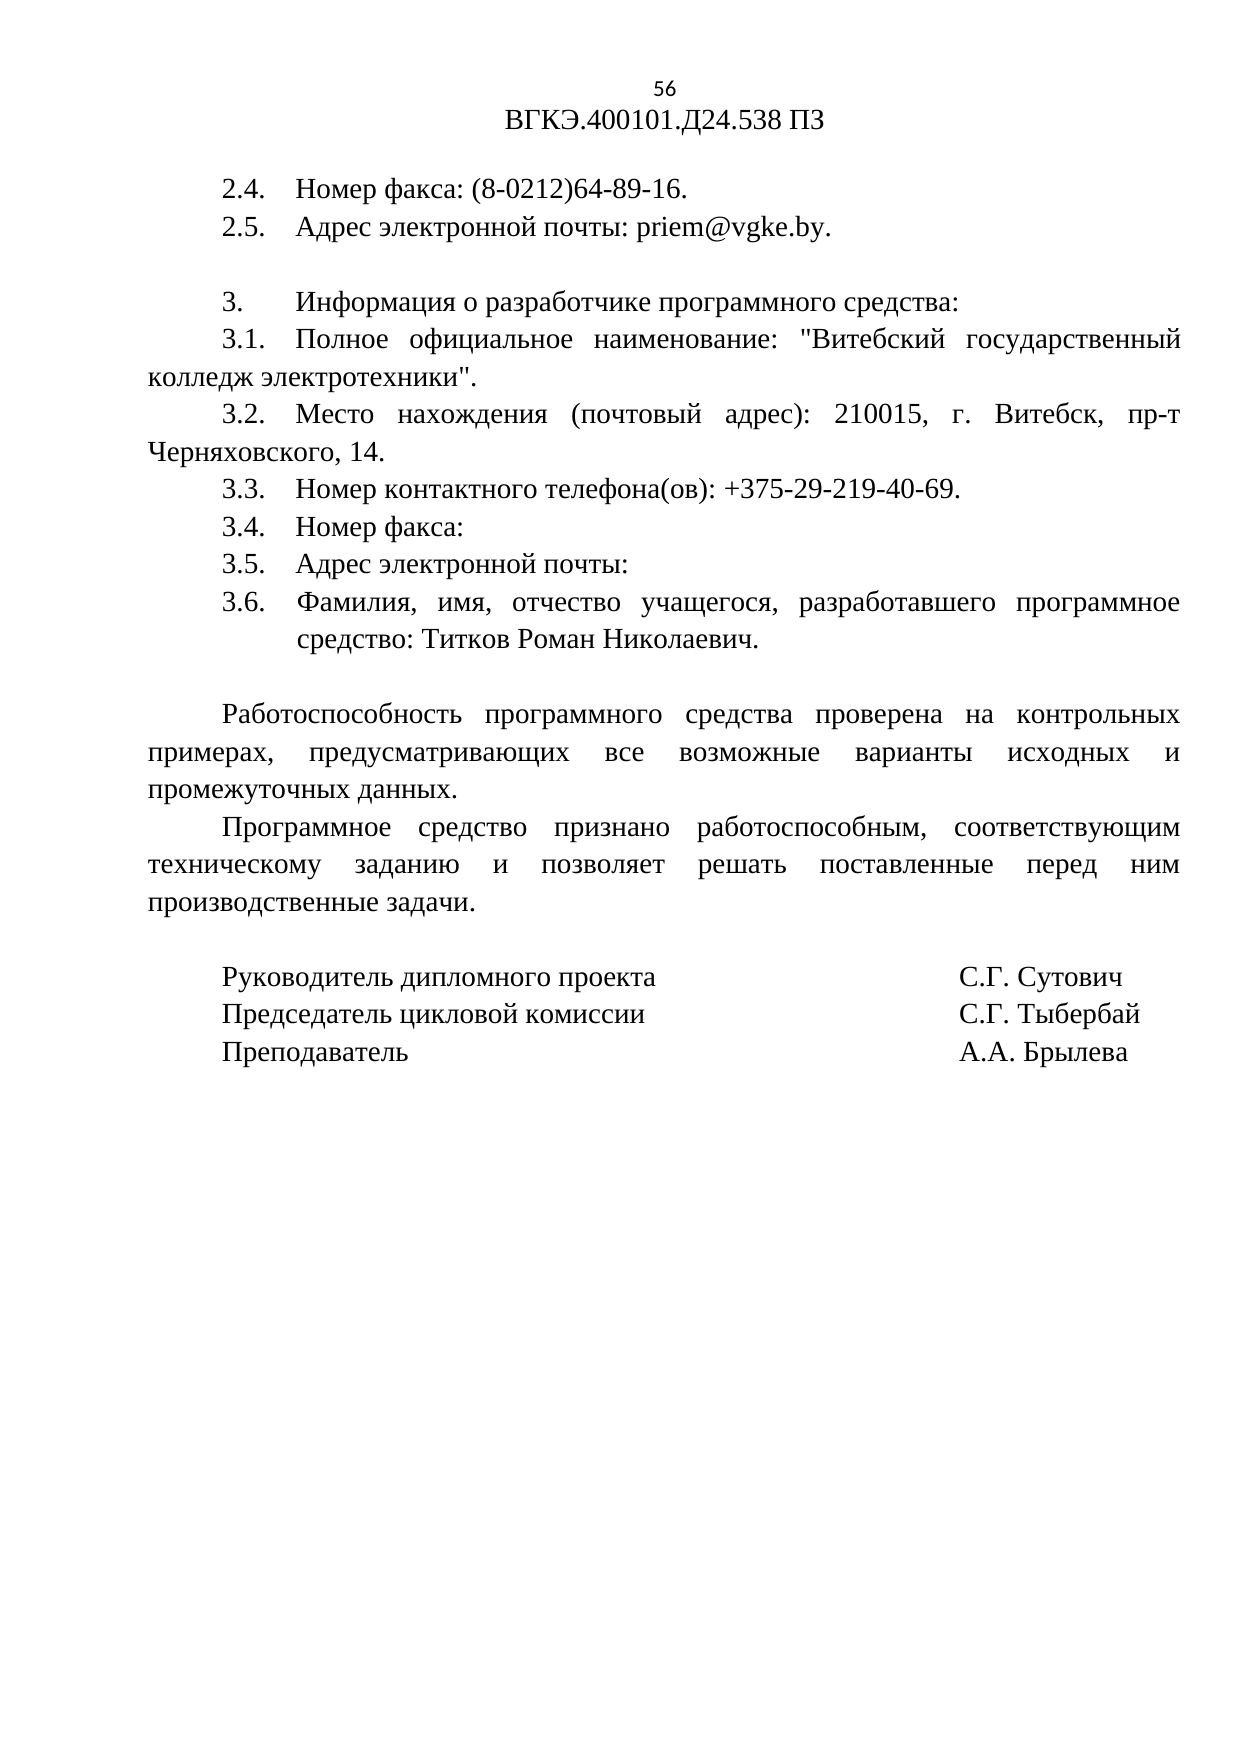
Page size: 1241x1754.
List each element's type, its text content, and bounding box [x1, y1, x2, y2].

list Информация о разработчике программного средства: [148, 281, 1181, 319]
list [148, 319, 1181, 394]
list Фамилия, имя, отчество учащегося, разработавшего программное средство: Титков Роман Николаевич. [222, 581, 1181, 656]
list Место нахождения (почтовый адрес): 210015, г. Витебск, пр-т Черняховского, 14. [148, 394, 1181, 469]
text Работоспособность программного средства проверена на контрольных примерах, предусматривающих все возможные варианты исходных и промежуточных данных. [148, 694, 1181, 806]
text Председатель цикловой комиссии С.Г. Тыбербай [148, 994, 1181, 1031]
list Адрес электронной почты: priem@vgke.by. [148, 206, 1181, 244]
text Программное средство признано работоспособным, соответствующим техническому заданию и позволяет решать поставленные перед ним производственные задачи. [148, 806, 1181, 919]
text Преподаватель А.А. Брылева [148, 1031, 1181, 1069]
list Номер факса: (8-0212)64-89-16. [148, 169, 1181, 206]
text Руководитель дипломного проекта С.Г. Сутович [148, 956, 1181, 994]
list Номер факса: [148, 506, 1181, 544]
list Адрес электронной почты: [148, 544, 1181, 581]
list Номер контактного телефона(ов): +375-29-219-40-69. [148, 469, 1181, 506]
